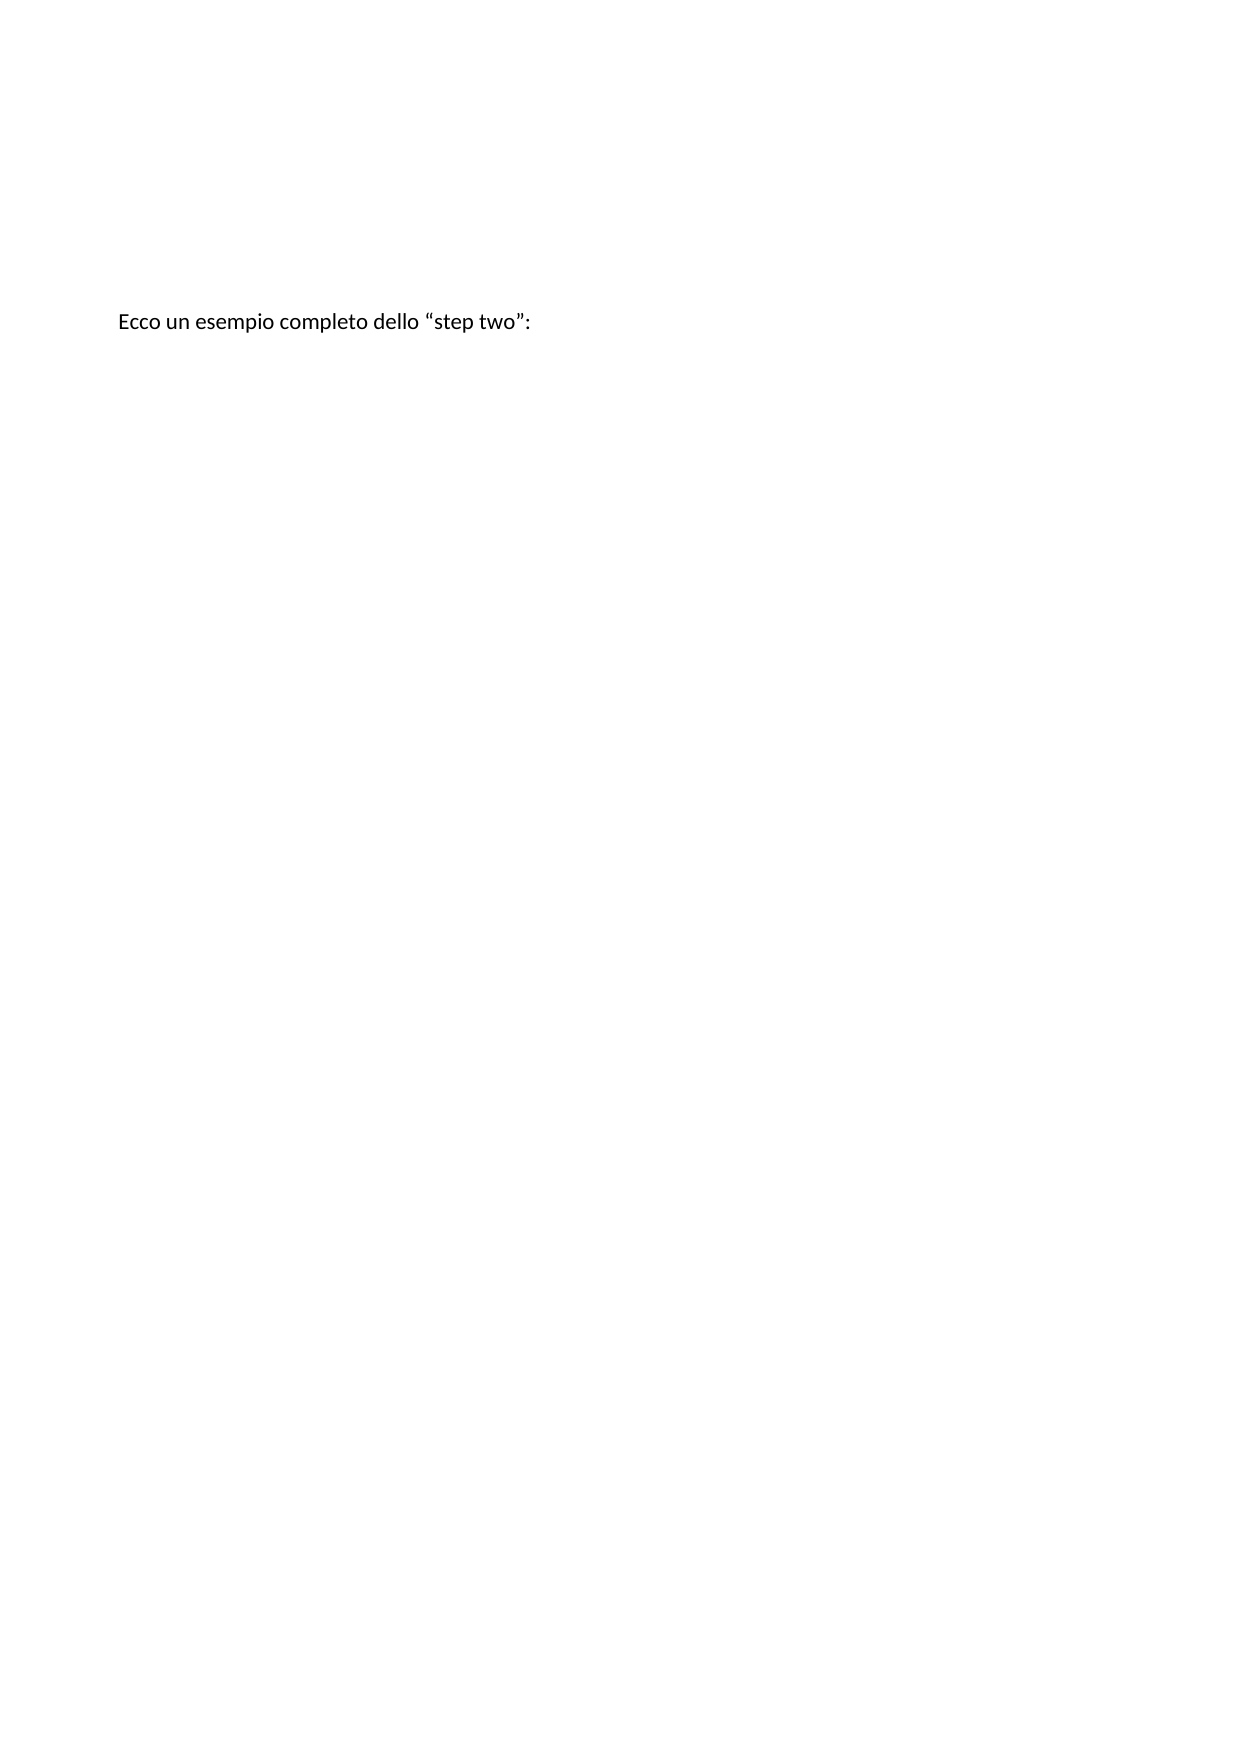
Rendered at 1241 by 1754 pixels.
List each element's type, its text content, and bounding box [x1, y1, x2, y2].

text Ecco un esempio completo dello “step two”: [118, 307, 974, 335]
